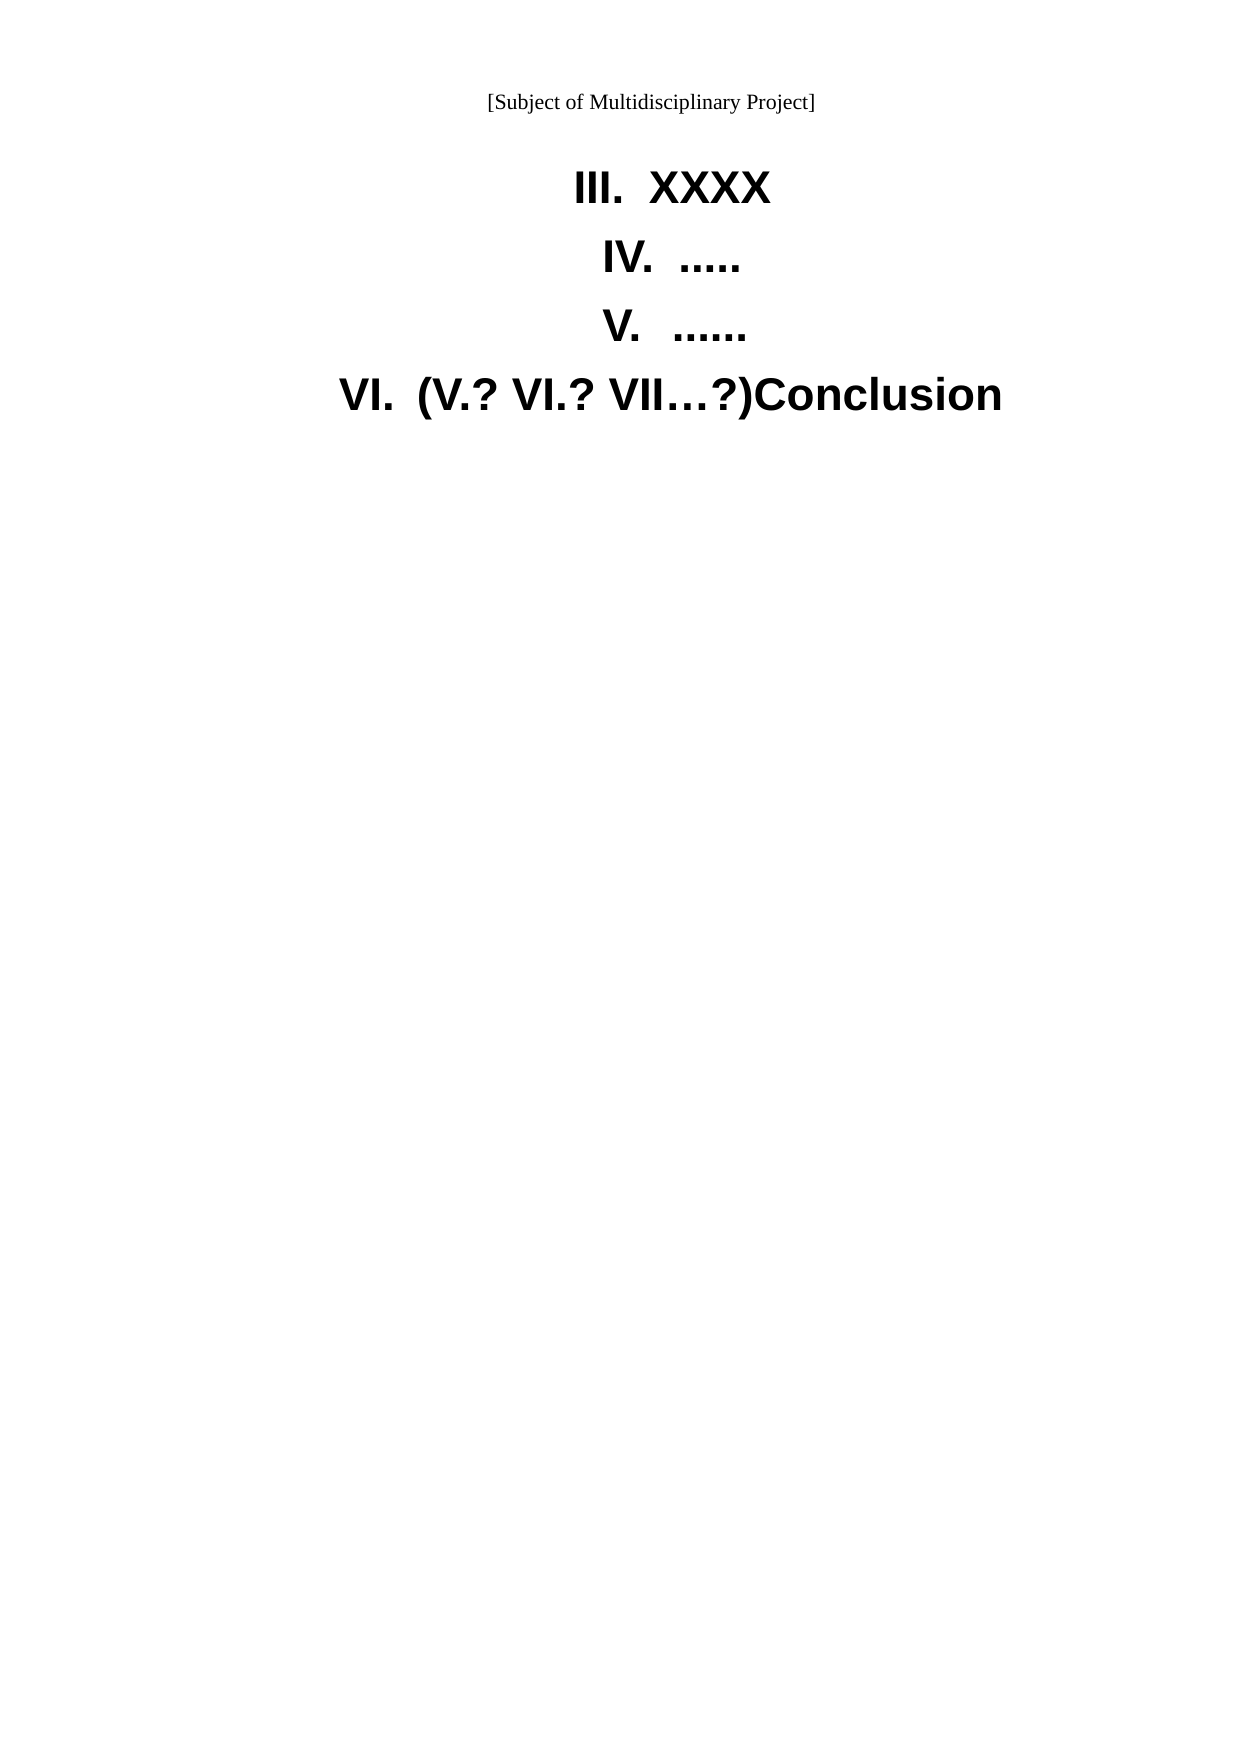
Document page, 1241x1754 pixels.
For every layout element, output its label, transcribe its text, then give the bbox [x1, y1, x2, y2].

subtitle (V.? VI.? VII…?)Conclusion [248, 367, 1128, 420]
subtitle ..... [248, 229, 1128, 282]
subtitle XXXX [248, 160, 1128, 213]
subtitle ...... [248, 298, 1128, 351]
